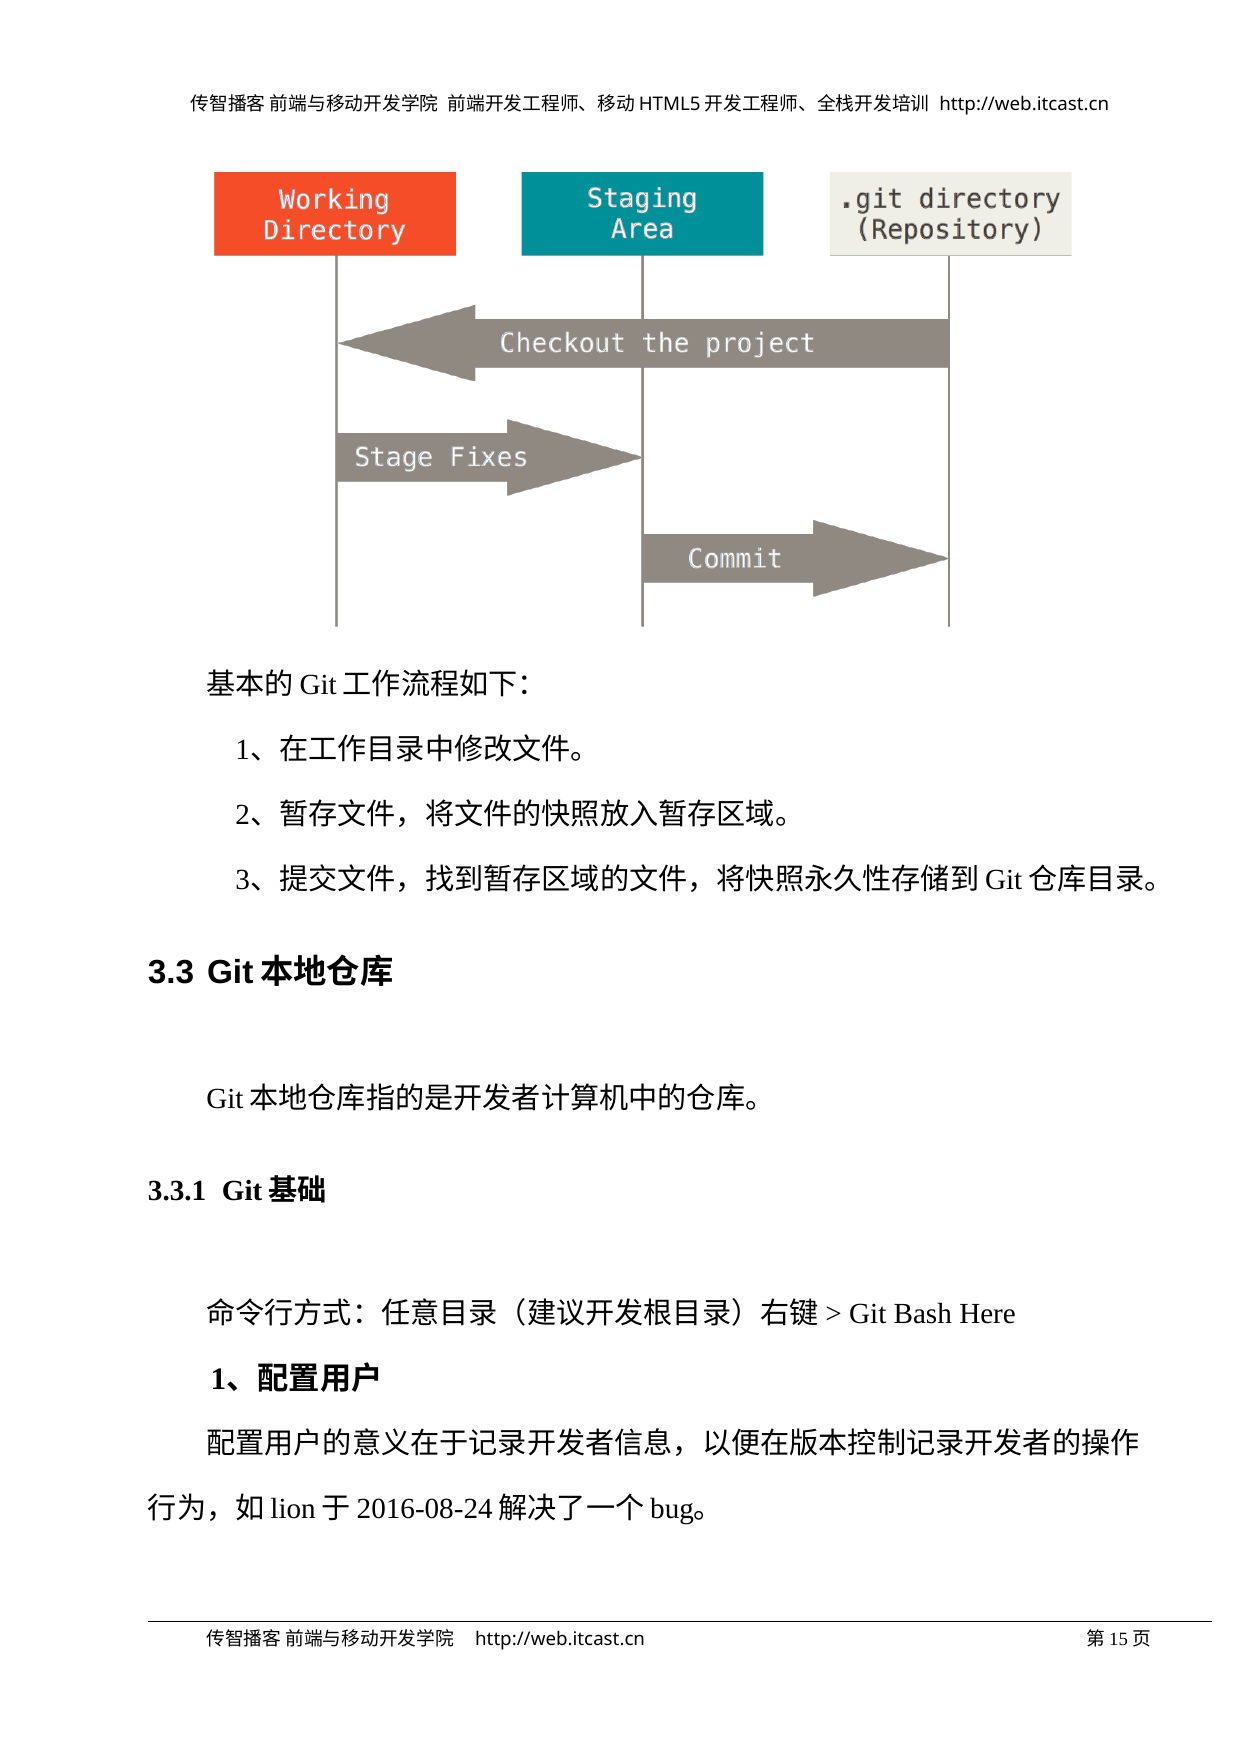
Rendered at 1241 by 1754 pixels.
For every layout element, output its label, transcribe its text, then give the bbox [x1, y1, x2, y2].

text 基本的Git工作流程如下： [148, 649, 1152, 714]
text 3、提交文件，找到暂存区域的文件，将快照永久性存储到Git仓库目录。 [206, 844, 1152, 909]
text 2、暂存文件，将文件的快照放入暂存区域。 [206, 779, 1152, 844]
subtitle Git基础 [148, 1155, 1152, 1220]
text 1、配置用户 [148, 1343, 1152, 1408]
picture [206, 163, 1083, 648]
text 1、在工作目录中修改文件。 [206, 714, 1152, 779]
text 命令行方式：任意目录（建议开发根目录）右键 > Git Bash Here [148, 1278, 1152, 1343]
text 配置用户的意义在于记录开发者信息，以便在版本控制记录开发者的操作行为，如lion于2016-08-24解决了一个bug。 [148, 1408, 1152, 1538]
subtitle Git本地仓库 [148, 937, 1152, 1002]
text Git本地仓库指的是开发者计算机中的仓库。 [148, 1063, 1152, 1128]
